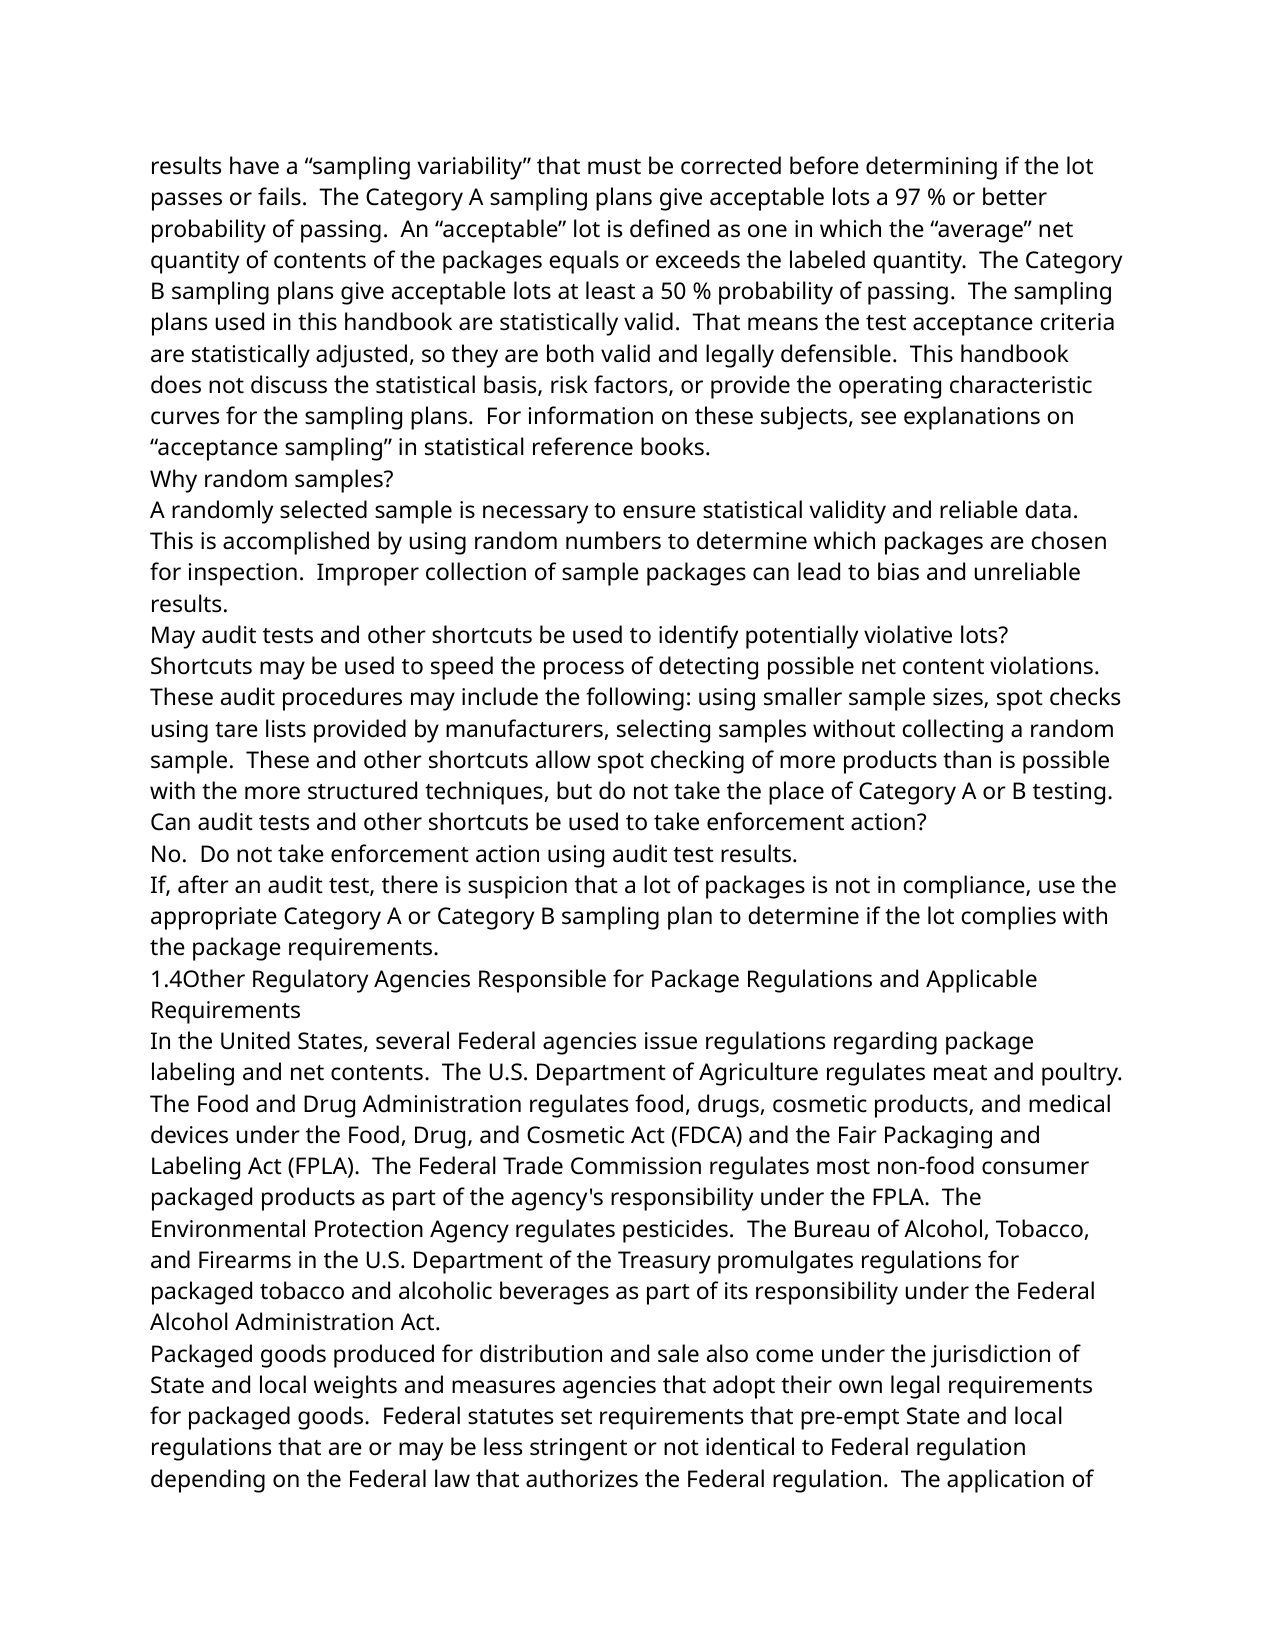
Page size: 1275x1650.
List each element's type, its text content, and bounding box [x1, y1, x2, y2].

text 1.4Other Regulatory Agencies Responsible for Package Regulations and Applicable Requirements [150, 962, 1125, 1025]
text Why random samples? [150, 462, 1125, 494]
text May audit tests and other shortcuts be used to identify potentially violative lots? [150, 619, 1125, 650]
text Can audit tests and other shortcuts be used to take enforcement action? [150, 806, 1125, 837]
